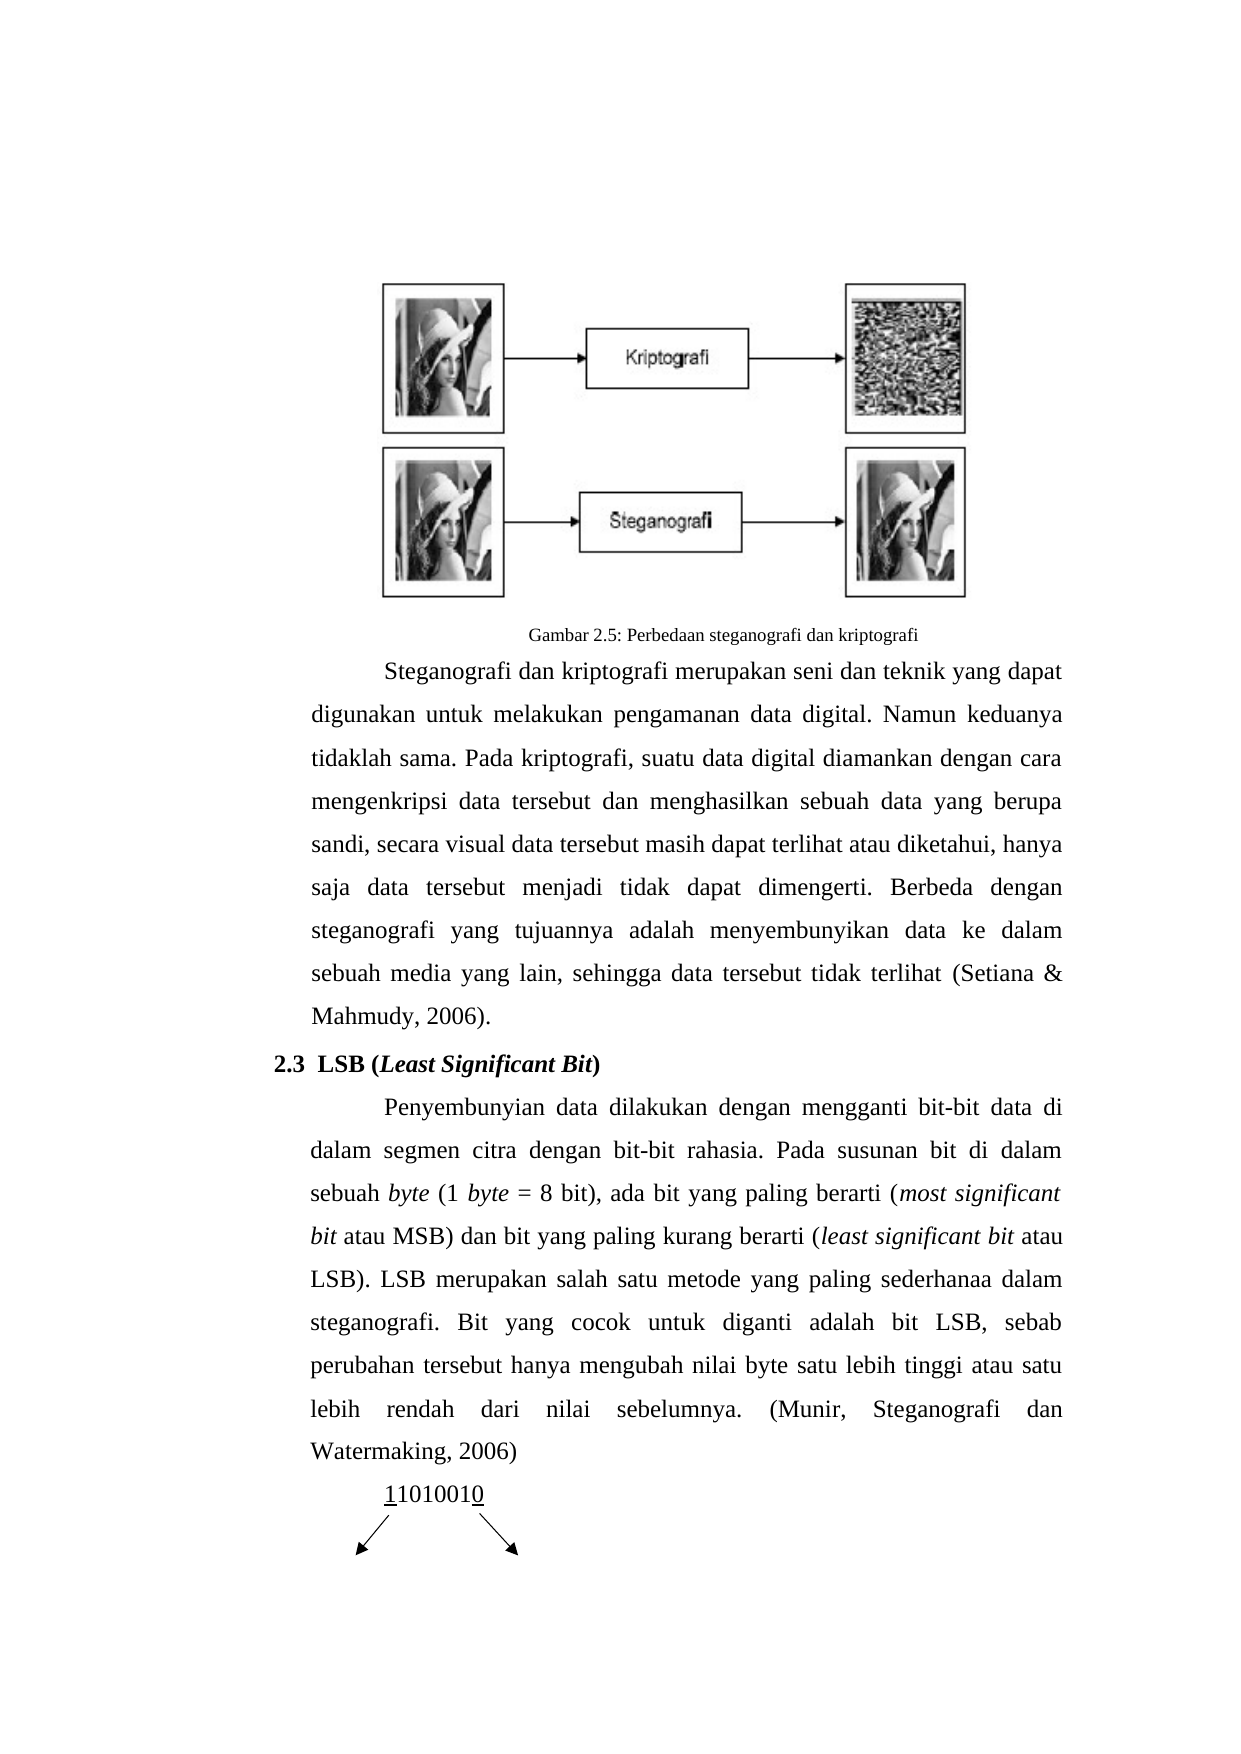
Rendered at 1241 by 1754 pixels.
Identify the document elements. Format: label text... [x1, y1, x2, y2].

text Steganografi dan kriptografi merupakan seni dan teknik yang dapat digunakan untuk melakukan pengamanan data digital. Namun keduanya tidaklah sama. Pada kriptografi, suatu data digital diamankan dengan cara mengenkripsi data tersebut dan menghasilkan sebuah data yang berupa sandi, secara visual data tersebut masih dapat terlihat atau diketahui, hanya saja data tersebut menjadi tidak dapat dimengerti. Berbeda dengan steganografi yang tujuannya adalah menyembunyikan data ke dalam sebuah media yang lain, sehingga data tersebut tidak terlihat . [311, 656, 1063, 1030]
text Penyembunyian data dilakukan dengan mengganti bit-bit data di dalam segmen citra dengan bit-bit rahasia. Pada susunan bit di dalam sebuah byte (1 byte = 8 bit), ada bit yang paling berarti (most significant bit atau MSB) dan bit yang paling kurang berarti (least significant bit atau LSB). LSB merupakan salah satu metode yang paling sederhanaa dalam steganografi. Bit yang cocok untuk diganti adalah bit LSB, sebab perubahan tersebut hanya mengubah nilai byte satu lebih tinggi atau satu lebih rendah dari nilai sebelumnya. [310, 1092, 1063, 1465]
picture [377, 282, 976, 611]
text 11010010 [310, 1479, 1063, 1508]
text Gambar 2.5: Perbedaan steganografi dan kriptografi [310, 624, 1063, 646]
subtitle LSB (Least Significant Bit) [274, 1049, 1063, 1077]
